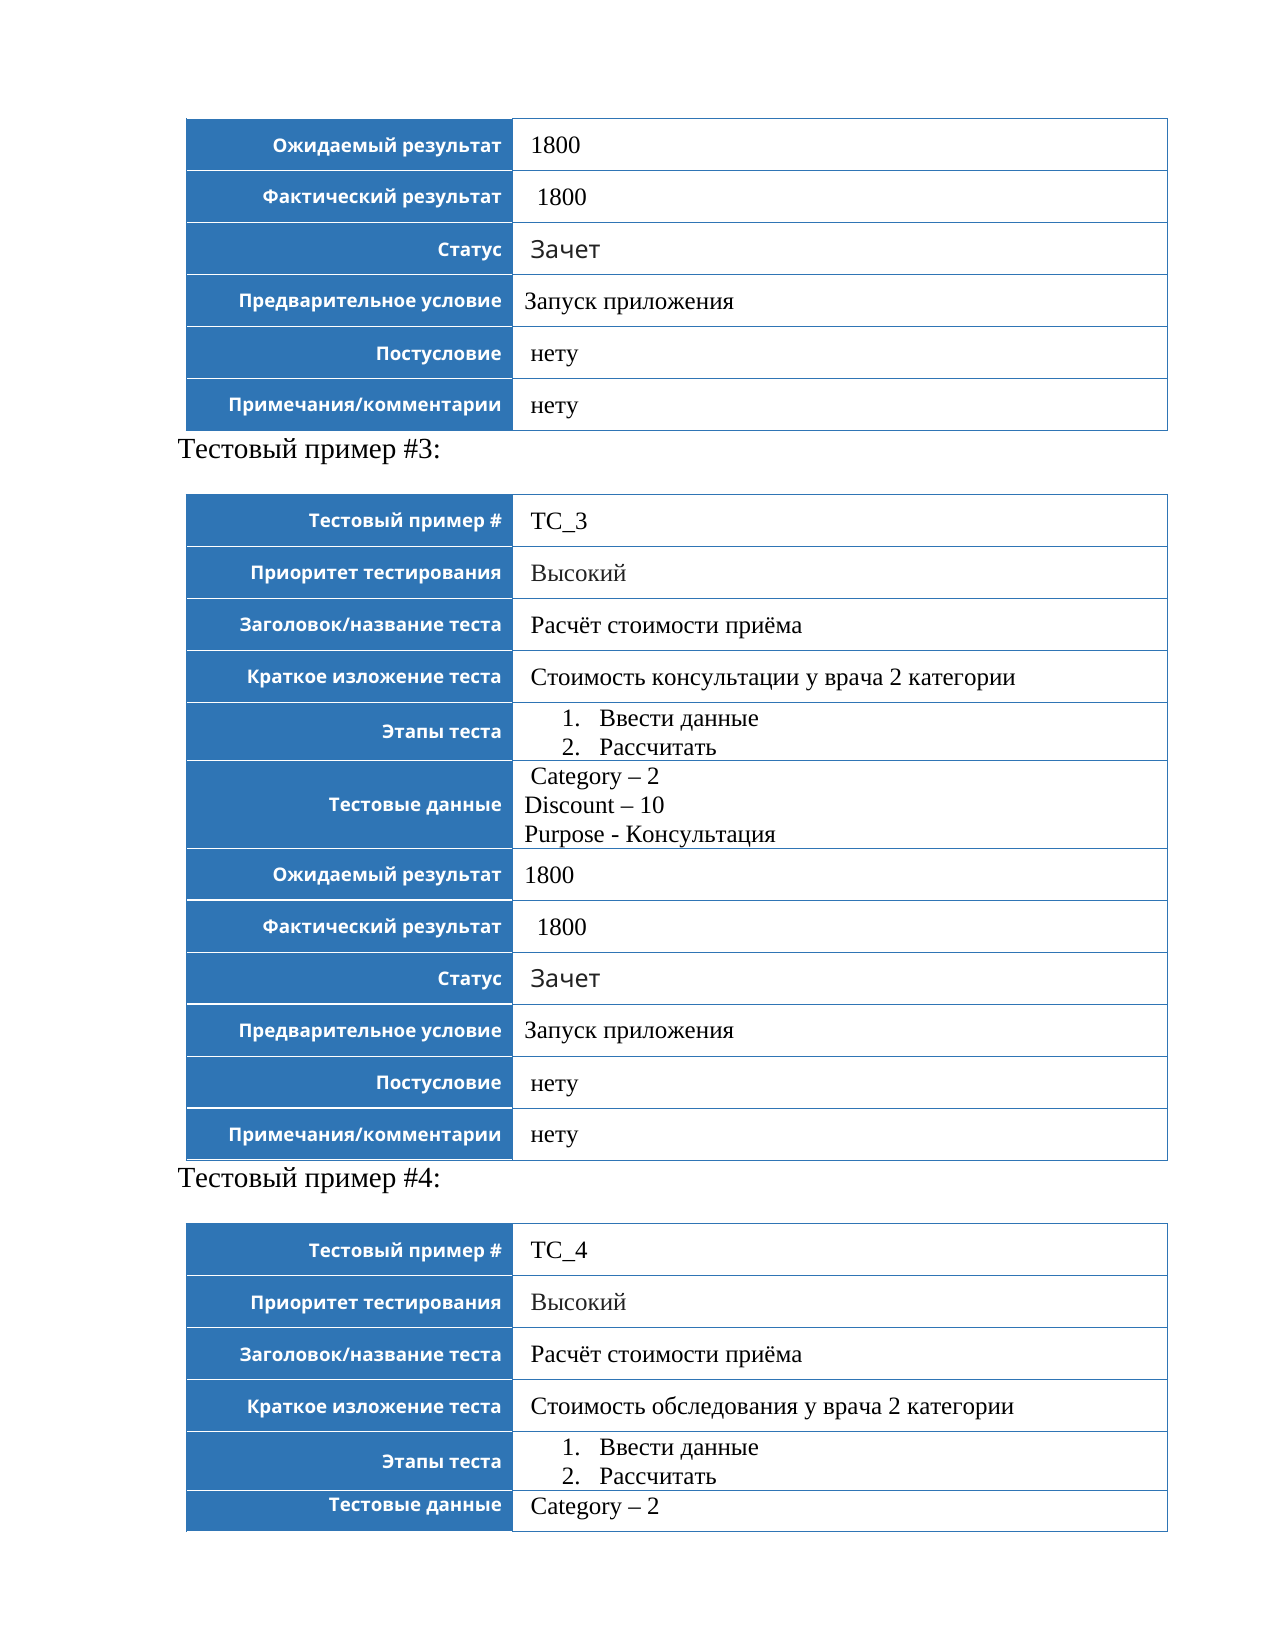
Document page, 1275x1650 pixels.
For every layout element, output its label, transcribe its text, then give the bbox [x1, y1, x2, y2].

table_cell Тестовые данные [187, 1491, 512, 1531]
table_cell нету [513, 327, 1167, 378]
text Тестовый пример #4: [177, 1161, 1186, 1194]
table_cell 1800 [513, 901, 1167, 952]
table_header TC_4 [513, 1224, 1167, 1275]
table_cell Приоритет тестирования [187, 547, 512, 598]
table_cell Высокий [513, 1276, 1167, 1327]
table_cell Краткое изложение теста [187, 651, 512, 702]
table_cell Статус [187, 953, 512, 1003]
table_cell Ввести данные Рассчитать [513, 1432, 1167, 1490]
table_cell Фактический результат [187, 171, 512, 222]
table_cell Краткое изложение теста [187, 1380, 512, 1431]
table_cell Расчёт стоимости приёма [513, 1328, 1167, 1379]
table_cell 1800 [513, 171, 1167, 222]
table_cell нету [513, 379, 1167, 430]
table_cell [513, 1491, 1167, 1531]
table_cell Предварительное условие [187, 275, 512, 326]
table_cell Примечания/комментарии [187, 1109, 512, 1159]
table_cell Постусловие [187, 327, 512, 378]
table_cell Этапы теста [187, 1432, 512, 1490]
table_cell Приоритет тестирования [187, 1276, 512, 1327]
table_cell Category – 2 Discount – 10 Purpose - Консультация [513, 761, 1167, 848]
table_cell Тестовые данные [187, 761, 512, 848]
table_cell Примечания/комментарии [187, 379, 512, 430]
table_cell Зачет [513, 223, 1167, 274]
table_cell Высокий [513, 547, 1167, 598]
text Тестовый пример #3: [177, 431, 1186, 464]
table_cell Ожидаемый результат [187, 119, 512, 170]
table_cell Предварительное условие [187, 1005, 512, 1056]
table_cell Расчёт стоимости приёма [513, 599, 1167, 650]
table_cell Стоимость обследования у врача 2 категории [513, 1380, 1167, 1431]
table_cell нету [513, 1057, 1167, 1107]
table_cell Заголовок/название теста [187, 599, 512, 650]
table_cell Фактический результат [187, 901, 512, 952]
table_header Тестовый пример # [187, 1224, 512, 1275]
table_cell нету [513, 1109, 1167, 1159]
table_cell Статус [187, 223, 512, 274]
table_cell Запуск приложения [513, 1005, 1167, 1056]
table_cell Заголовок/название теста [187, 1328, 512, 1379]
table_cell Запуск приложения [513, 275, 1167, 326]
table_cell Ожидаемый результат [187, 849, 512, 899]
table_cell Этапы теста [187, 703, 512, 760]
table_cell 1800 [513, 849, 1167, 899]
table_cell 1800 [513, 119, 1167, 170]
table_cell Ввести данные Рассчитать [513, 703, 1167, 760]
table_cell Стоимость консультации у врача 2 категории [513, 651, 1167, 702]
table_header Тестовый пример # [187, 495, 512, 546]
table_header TC_3 [513, 495, 1167, 546]
table_cell Постусловие [187, 1057, 512, 1107]
table_cell Зачет [513, 953, 1167, 1003]
